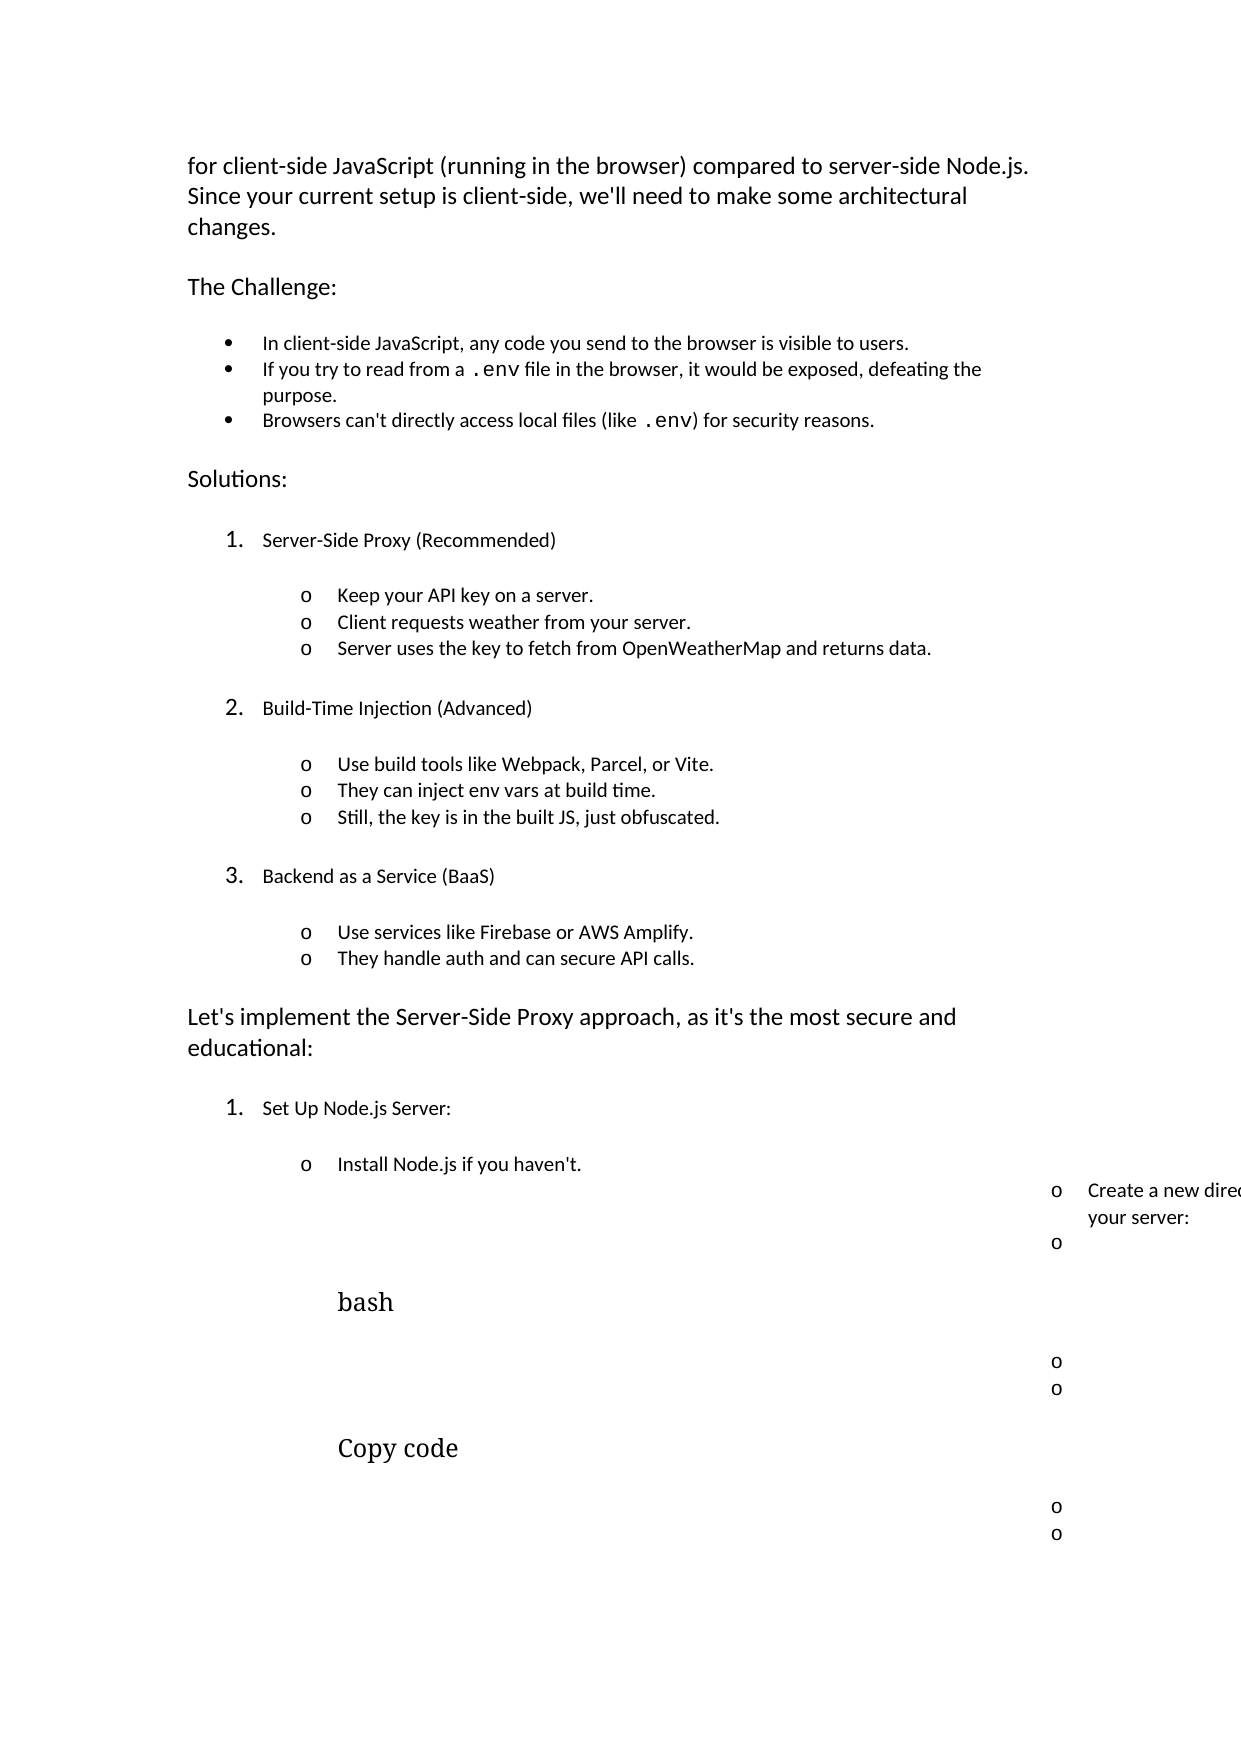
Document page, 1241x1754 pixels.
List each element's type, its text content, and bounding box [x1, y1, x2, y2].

list Build-Time Injection (Advanced) [225, 691, 1053, 722]
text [187, 150, 1053, 242]
list Keep your API key on a server. [300, 583, 1053, 609]
list Create a new directory for your server: [1050, 1178, 1240, 1229]
list Server-Side Proxy (Recommended) [225, 523, 1053, 553]
list Backend as a Service (BaaS) [225, 859, 1053, 890]
text Solutions: [187, 463, 1053, 494]
list Browsers can't directly access local files (like .env) for security reasons. [225, 408, 1053, 434]
list In client-side JavaScript, any code you send to the browser is visible to users. [225, 330, 1053, 356]
list Still, the key is in the built JS, just obfuscated. [300, 804, 1053, 830]
list They can inject env vars at build time. [300, 777, 1053, 804]
list Install Node.js if you haven't. [300, 1151, 1053, 1178]
list Server uses the key to fetch from OpenWeatherMap and returns data. [300, 636, 1053, 662]
text bash [337, 1285, 1053, 1319]
list Client requests weather from your server. [300, 609, 1053, 636]
list Set Up Node.js Server: [225, 1091, 1053, 1122]
list Use build tools like Webpack, Parcel, or Vite. [300, 751, 1053, 777]
text Let's implement the Server-Side Proxy approach, as it's the most secure and educational: [187, 1001, 1053, 1062]
list Use services like Firebase or AWS Amplify. [300, 919, 1053, 946]
list They handle auth and can secure API calls. [300, 946, 1053, 972]
list If you try to read from a .env file in the browser, it would be exposed, defeating the purpose. [225, 356, 1053, 408]
text Copy code [337, 1430, 1053, 1464]
text The Challenge: [187, 271, 1053, 301]
